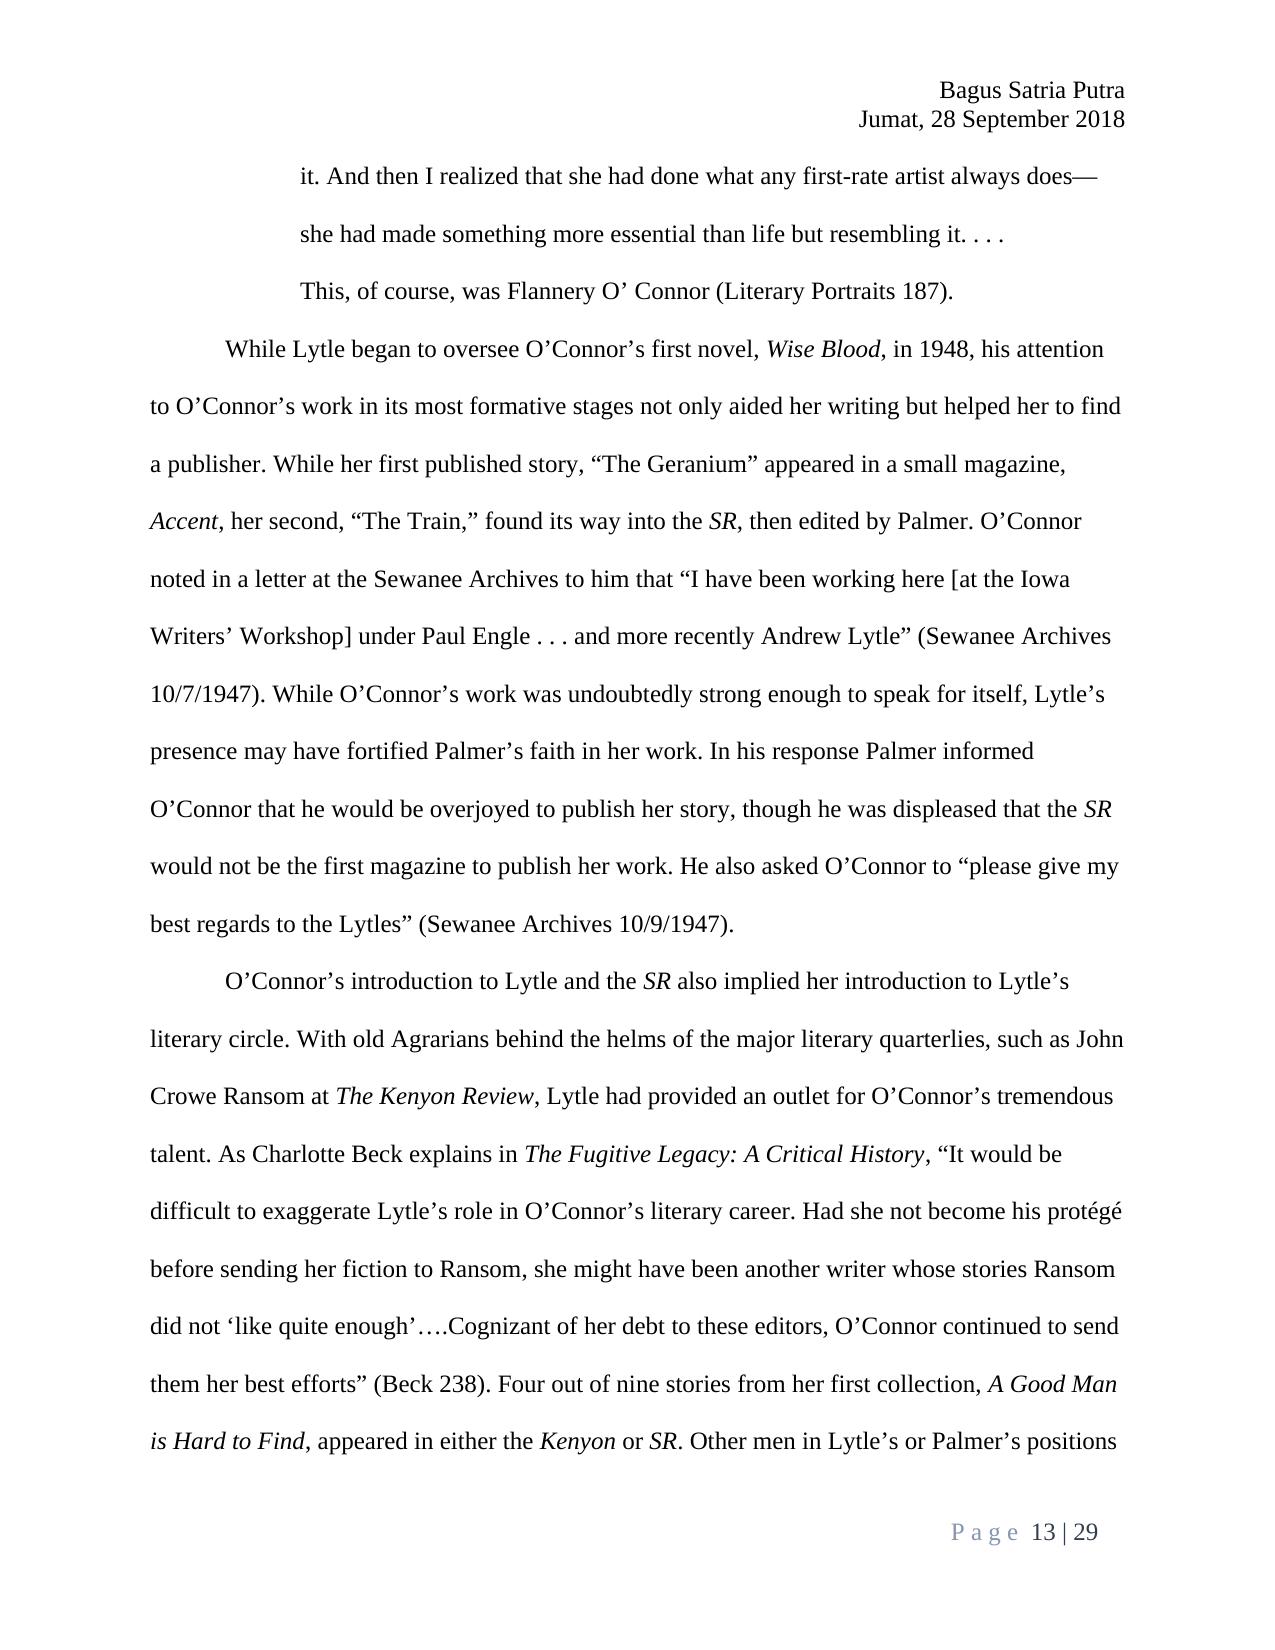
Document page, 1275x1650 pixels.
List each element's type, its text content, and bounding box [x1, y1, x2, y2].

text While Lytle began to oversee O’Connor’s first novel, Wise Blood, in 1948, his attention to O’Connor’s work in its most formative stages not only aided her writing but helped her to find a publisher. While her first published story, “The Geranium” appeared in a small magazine, Accent, her second, “The Train,” found its way into the SR, then edited by Palmer. O’Connor noted in a letter at the Sewanee Archives to him that “I have been working here [at the Iowa Writers’ Workshop] under Paul Engle . . . and more recently Andrew Lytle” (Sewanee Archives 10/7/1947). While O’Connor’s work was undoubtedly strong enough to speak for itself, Lytle’s presence may have fortified Palmer’s faith in her work. In his response Palmer informed O’Connor that he would be overjoyed to publish her story, though he was displeased that the SR would not be the first magazine to publish her work. He also asked O’Connor to “please give my best regards to the Lytles” (Sewanee Archives 10/9/1947). [150, 334, 1125, 937]
text This, of course, was Flannery O’ Connor (Literary Portraits 187). [150, 276, 1125, 305]
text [300, 161, 1125, 247]
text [150, 966, 1125, 1455]
